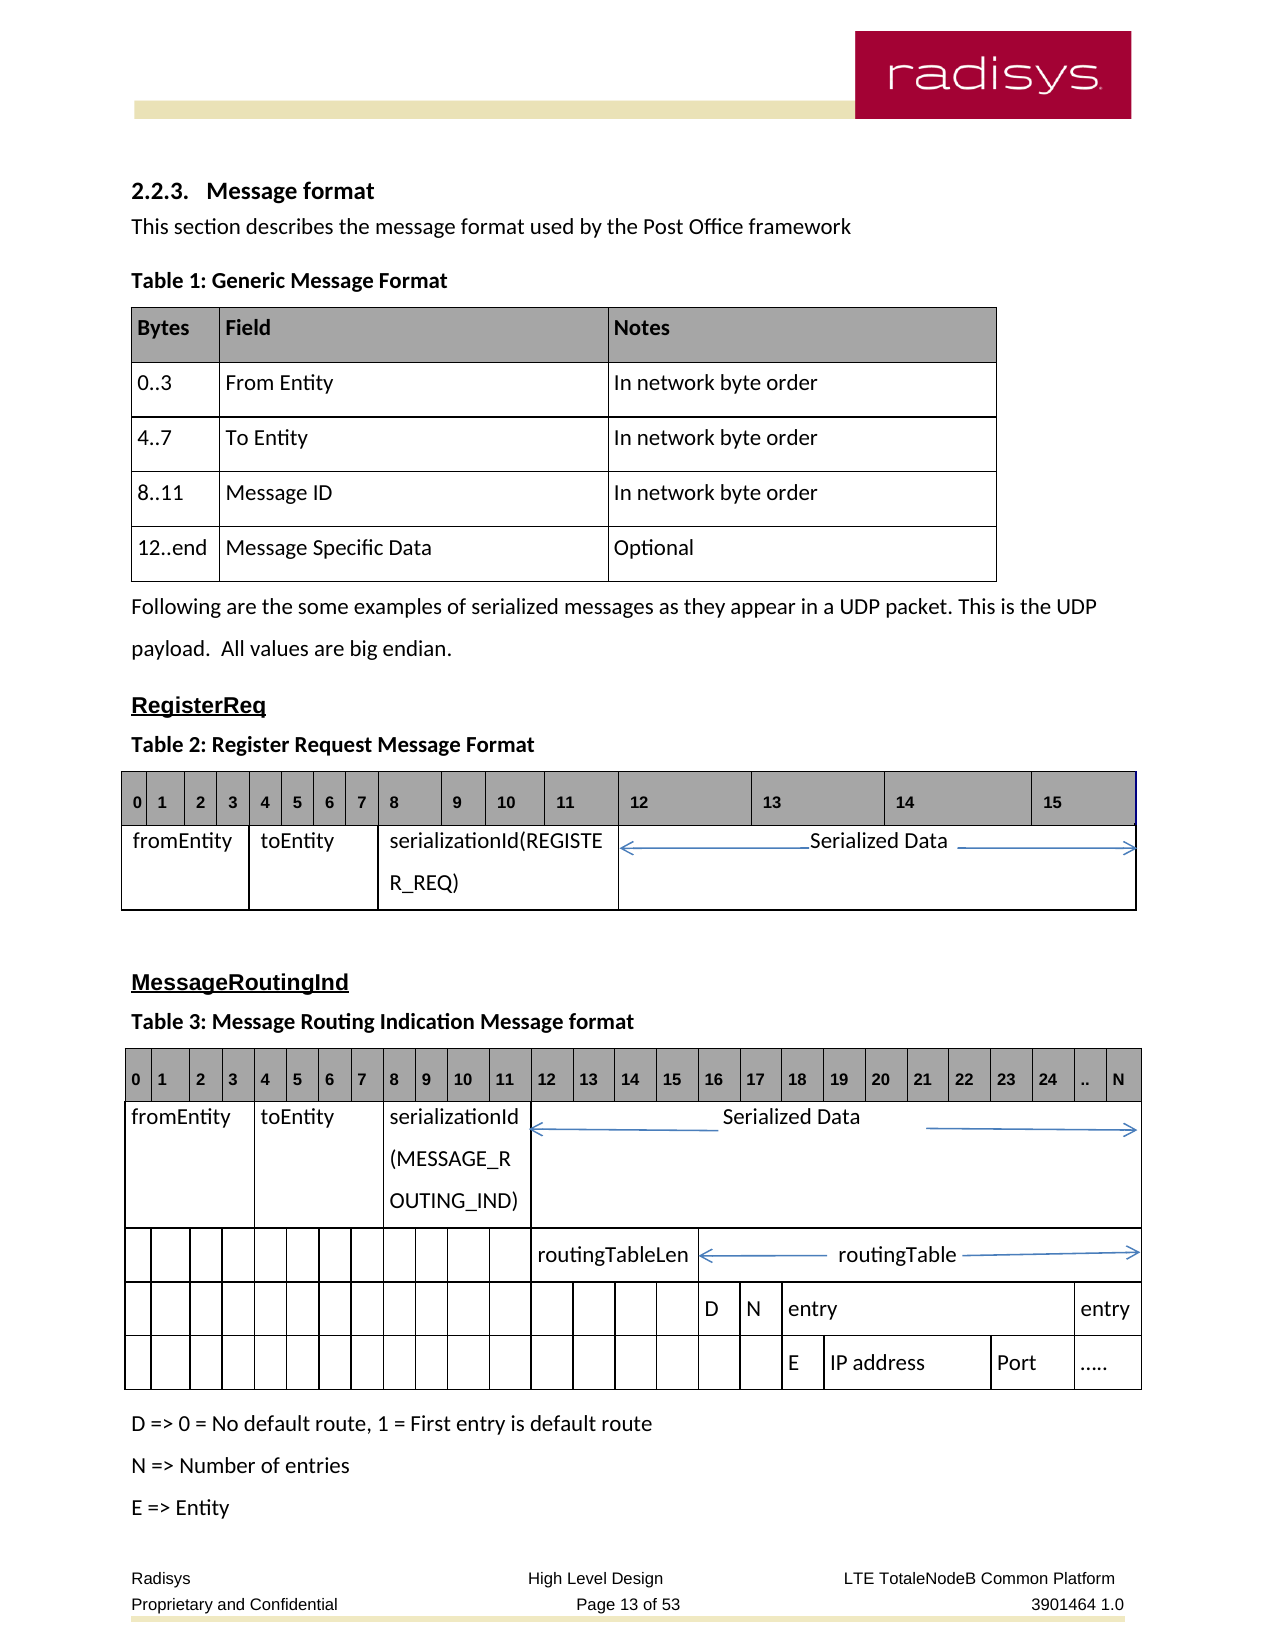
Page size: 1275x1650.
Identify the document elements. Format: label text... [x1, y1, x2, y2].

table_cell [616, 1283, 656, 1335]
table_cell Message Specific Data [220, 527, 608, 581]
table_cell [287, 1283, 318, 1335]
table_header 14 [885, 772, 1031, 825]
picture [134, 31, 1132, 119]
table_header 14 [615, 1049, 656, 1101]
table_cell Optional [609, 527, 996, 581]
table_cell [574, 1283, 614, 1335]
table_cell 4..7 [132, 418, 219, 471]
table_cell [191, 1336, 221, 1388]
table_header 15 [1032, 772, 1135, 825]
table_cell [320, 1336, 350, 1388]
table_cell entry [1075, 1283, 1141, 1335]
table_cell [741, 1336, 781, 1388]
subtitle Message format [131, 175, 1125, 206]
table_header 10 [448, 1049, 489, 1101]
table_cell fromEntity [126, 1102, 254, 1227]
table_cell [416, 1336, 447, 1388]
table_cell ….. [1075, 1336, 1141, 1388]
table_cell [490, 1283, 530, 1335]
table_cell [223, 1336, 254, 1388]
table_cell [416, 1229, 447, 1281]
table_header 4 [250, 772, 281, 825]
table_cell In network byte order [609, 472, 996, 526]
table_header 2 [185, 772, 216, 825]
text N => Number of entries [131, 1449, 1125, 1479]
table_cell Port [992, 1336, 1074, 1388]
table_cell [416, 1283, 447, 1335]
text MessageRoutingInd [131, 968, 1125, 995]
table_header 11 [490, 1049, 531, 1101]
table_cell [152, 1283, 189, 1335]
table_header 19 [824, 1049, 865, 1101]
table_cell [287, 1229, 318, 1281]
table_cell [255, 1283, 286, 1335]
table_cell serializationId(REGISTER_REQ) [379, 826, 618, 909]
text E => Entity [131, 1492, 1125, 1521]
table_header Bytes [132, 308, 219, 362]
table_header 22 [949, 1049, 990, 1101]
table_cell 0..3 [132, 363, 219, 416]
table_cell [384, 1229, 415, 1281]
text This section describes the message format used by the Post Office framework [131, 212, 1125, 240]
table_cell Serialized Data [532, 1102, 1141, 1227]
table_cell [448, 1229, 489, 1281]
table_header 6 [314, 772, 345, 825]
table_header 17 [741, 1049, 781, 1101]
table_cell [352, 1336, 383, 1388]
table_cell [384, 1336, 415, 1388]
table_cell [152, 1336, 189, 1388]
table_header 12 [532, 1049, 573, 1101]
table_header 5 [287, 1049, 318, 1101]
table_cell IP address [825, 1336, 990, 1388]
text Table 1: Generic Message Format [131, 266, 1125, 294]
table_cell toEntity [250, 826, 377, 909]
text RegisterReq [131, 688, 1125, 718]
table_cell From Entity [220, 363, 608, 416]
table_cell [320, 1283, 350, 1335]
table_header 18 [782, 1049, 823, 1101]
table_header 4 [255, 1049, 286, 1101]
table_header 2 [190, 1049, 222, 1101]
table_header 8 [379, 772, 441, 825]
table_cell Serialized Data [619, 826, 1135, 909]
table_cell [448, 1336, 489, 1388]
table_header 13 [574, 1049, 614, 1101]
table_cell [532, 1283, 572, 1335]
table_cell [352, 1229, 383, 1281]
table_cell [223, 1283, 254, 1335]
table_cell [384, 1283, 415, 1335]
table_header 0 [126, 1049, 151, 1101]
table_cell fromEntity [122, 826, 248, 909]
table_cell In network byte order [609, 418, 996, 471]
table_header 7 [346, 772, 378, 825]
table_cell [287, 1336, 318, 1388]
text Table 2: Register Request Message Format [131, 730, 1125, 758]
table_header 9 [442, 772, 485, 825]
table_header Notes [609, 308, 996, 362]
table_header 5 [282, 772, 313, 825]
table_cell toEntity [255, 1102, 383, 1227]
table_cell [448, 1283, 489, 1335]
table_header 13 [752, 772, 884, 825]
table_cell [574, 1336, 614, 1388]
table_cell Message ID [220, 472, 608, 526]
table_header 12 [619, 772, 751, 825]
table_header .. [1075, 1049, 1106, 1101]
table_header Field [220, 308, 608, 362]
table_header 1 [147, 772, 184, 825]
table_header 8 [384, 1049, 415, 1101]
table_cell [657, 1283, 698, 1335]
table_header 7 [352, 1049, 383, 1101]
table_cell [532, 1336, 572, 1388]
table_cell [223, 1229, 254, 1281]
table_cell [490, 1229, 530, 1281]
table_cell routingTableLen [532, 1229, 698, 1281]
table_cell [191, 1229, 221, 1281]
table_cell [352, 1283, 383, 1335]
text D => 0 = No default route, 1 = First entry is default route [131, 1407, 1125, 1437]
table_cell [126, 1283, 150, 1335]
table_cell [657, 1336, 698, 1388]
table_cell [699, 1336, 739, 1388]
table_header N [1107, 1049, 1141, 1101]
table_cell E [783, 1336, 823, 1388]
table_cell [191, 1283, 221, 1335]
table_cell routingTable [699, 1229, 1141, 1281]
table_header 16 [699, 1049, 740, 1101]
table_header 11 [545, 772, 618, 825]
table_cell [126, 1336, 150, 1388]
table_header 0 [122, 772, 146, 825]
table_header 23 [991, 1049, 1032, 1101]
table_cell D [699, 1283, 739, 1335]
table_cell [616, 1336, 656, 1388]
table_header 9 [416, 1049, 447, 1101]
table_cell [255, 1229, 286, 1281]
table_cell [320, 1229, 350, 1281]
table_header 21 [908, 1049, 948, 1101]
table_cell N [741, 1283, 781, 1335]
text Table 3: Message Routing Indication Message format [131, 1007, 1125, 1035]
table_header 1 [152, 1049, 189, 1101]
table_header 10 [486, 772, 544, 825]
table_cell 12..end [132, 527, 219, 581]
table_cell 8..11 [132, 472, 219, 526]
table_header 20 [866, 1049, 907, 1101]
table_cell In network byte order [609, 363, 996, 416]
table_cell [490, 1336, 530, 1388]
table_header 3 [223, 1049, 254, 1101]
table_cell [255, 1336, 286, 1388]
table_header 6 [319, 1049, 351, 1101]
table_cell [152, 1229, 189, 1281]
table_cell To Entity [220, 418, 608, 471]
table_header 24 [1033, 1049, 1074, 1101]
table_cell [126, 1229, 150, 1281]
table_cell serializationId(MESSAGE_ROUTING_IND) [384, 1102, 530, 1227]
text Following are the some examples of serialized messages as they appear in a UDP packet. This is the UDP payload. All values are big endian. [131, 592, 1125, 662]
table_cell entry [783, 1283, 1074, 1335]
table_header 15 [657, 1049, 698, 1101]
table_header 3 [217, 772, 249, 825]
